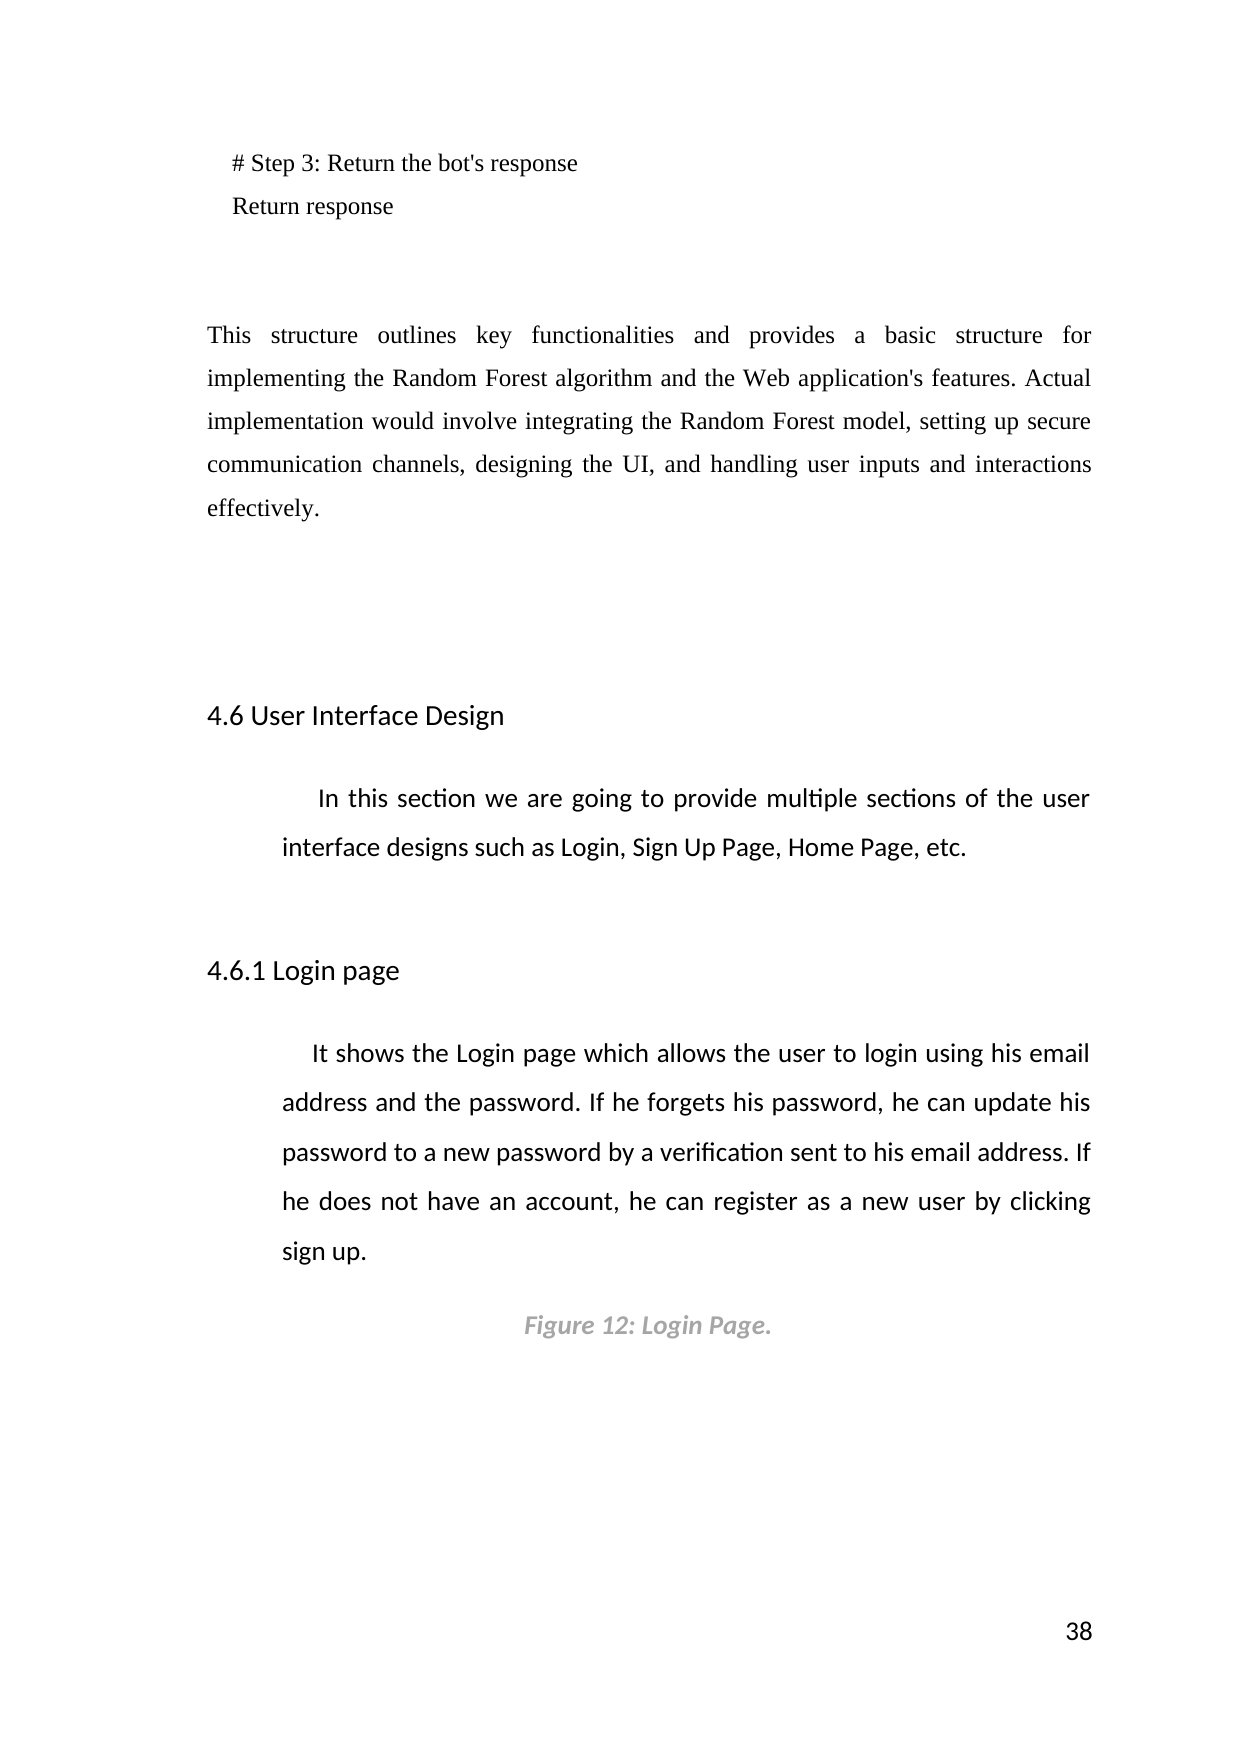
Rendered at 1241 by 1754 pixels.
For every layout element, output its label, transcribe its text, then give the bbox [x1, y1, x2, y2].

list It shows the Login page which allows the user to login using his email address and the password. If he forgets his password, he can update his password to a new password by a verification sent to his email address. If he does not have an account, he can register as a new user by clicking sign up. [282, 1036, 1092, 1267]
text 4.6 User Interface Design [207, 697, 1092, 733]
text This structure outlines key functionalities and provides a basic structure for implementing the Random Forest algorithm and the Web application's features. Actual implementation would involve integrating the Random Forest model, setting up secure communication channels, designing the UI, and handling user inputs and interactions effectively. [207, 320, 1092, 521]
subtitle 4.6.1 Login page [207, 952, 1092, 988]
text Figure 12: Login Page. [207, 1308, 1092, 1341]
text Return response [207, 191, 1092, 219]
list In this section we are going to provide multiple sections of the user interface designs such as Login, Sign Up Page, Home Page, etc. [282, 781, 1092, 863]
text # Step 3: Return the bot's response [207, 148, 1092, 176]
